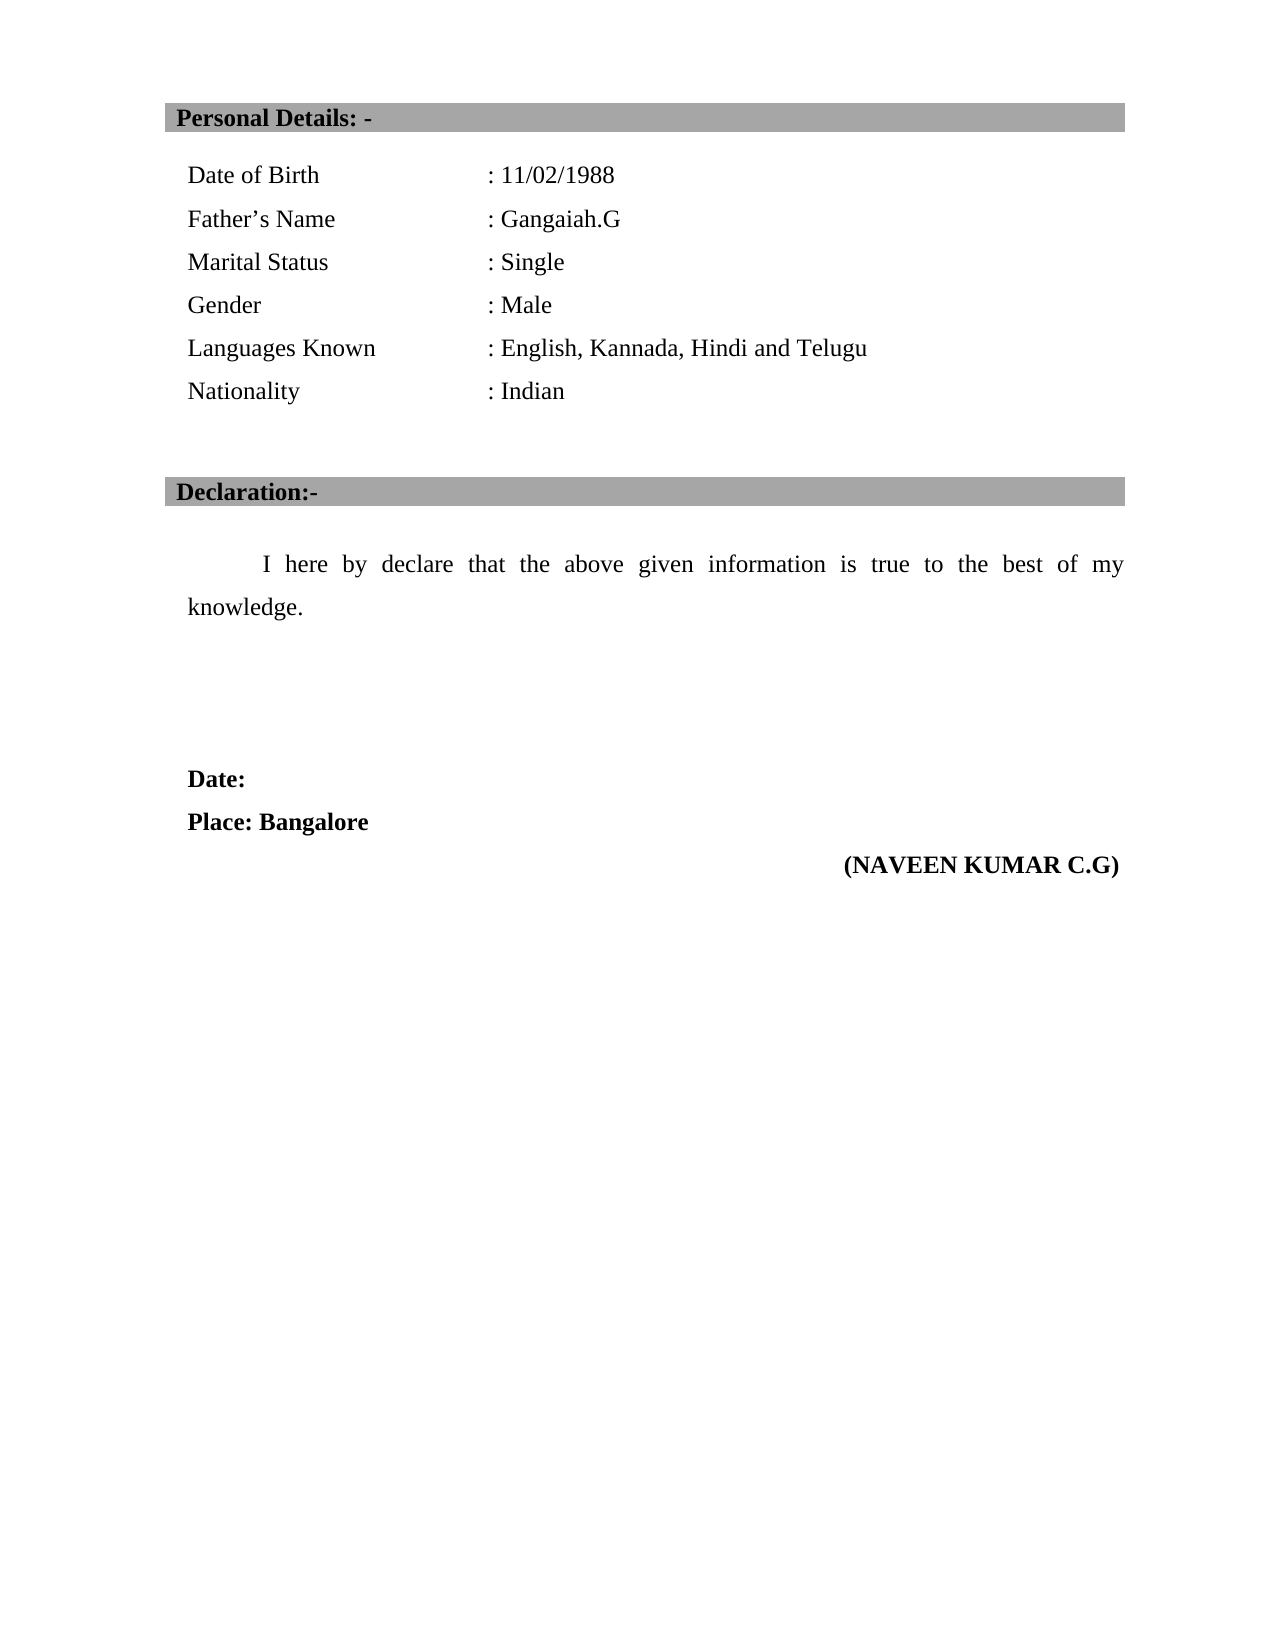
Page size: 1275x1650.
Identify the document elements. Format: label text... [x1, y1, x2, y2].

text Gender : Male [187, 290, 1125, 319]
text Date: [187, 764, 1125, 793]
text Place: Bangalore (NAVEEN KUMAR C.G) [187, 807, 1125, 879]
text I here by declare that the above given information is true to the best of my knowledge. [187, 549, 1125, 621]
table_header Personal Details: - [165, 103, 1125, 132]
text Father’s Name : Gangaiah.G [187, 204, 1125, 232]
text Nationality : Indian [187, 376, 1125, 405]
text Languages Known : English, Kannada, Hindi and Telugu [187, 333, 1125, 362]
text Date of Birth : 11/02/1988 [187, 161, 1125, 189]
table_header Declaration:- [165, 477, 1125, 506]
text Marital Status : Single [187, 247, 1125, 276]
